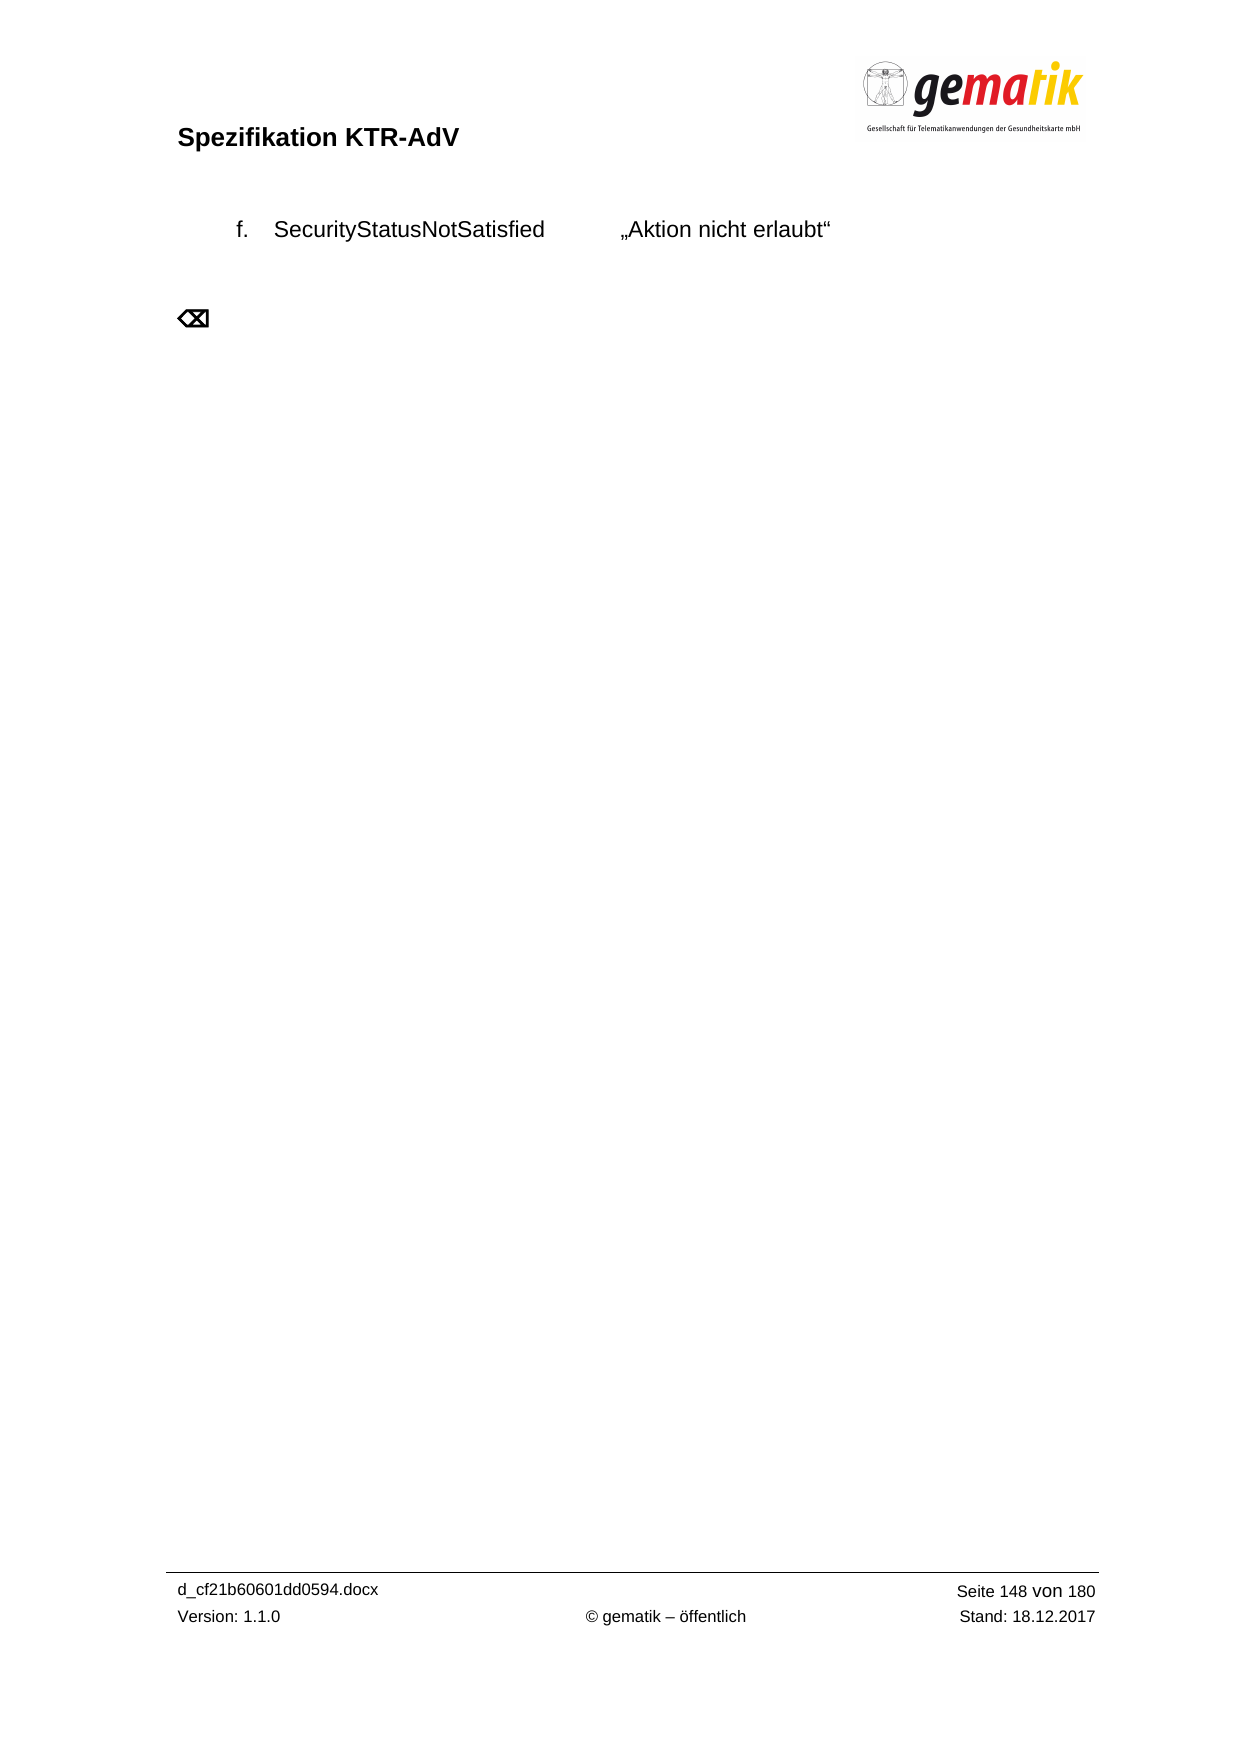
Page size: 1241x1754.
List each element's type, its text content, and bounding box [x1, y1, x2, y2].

list SecurityStatusNotSatisfied „Aktion nicht erlaubt“ [236, 216, 1092, 242]
picture [854, 56, 1086, 142]
